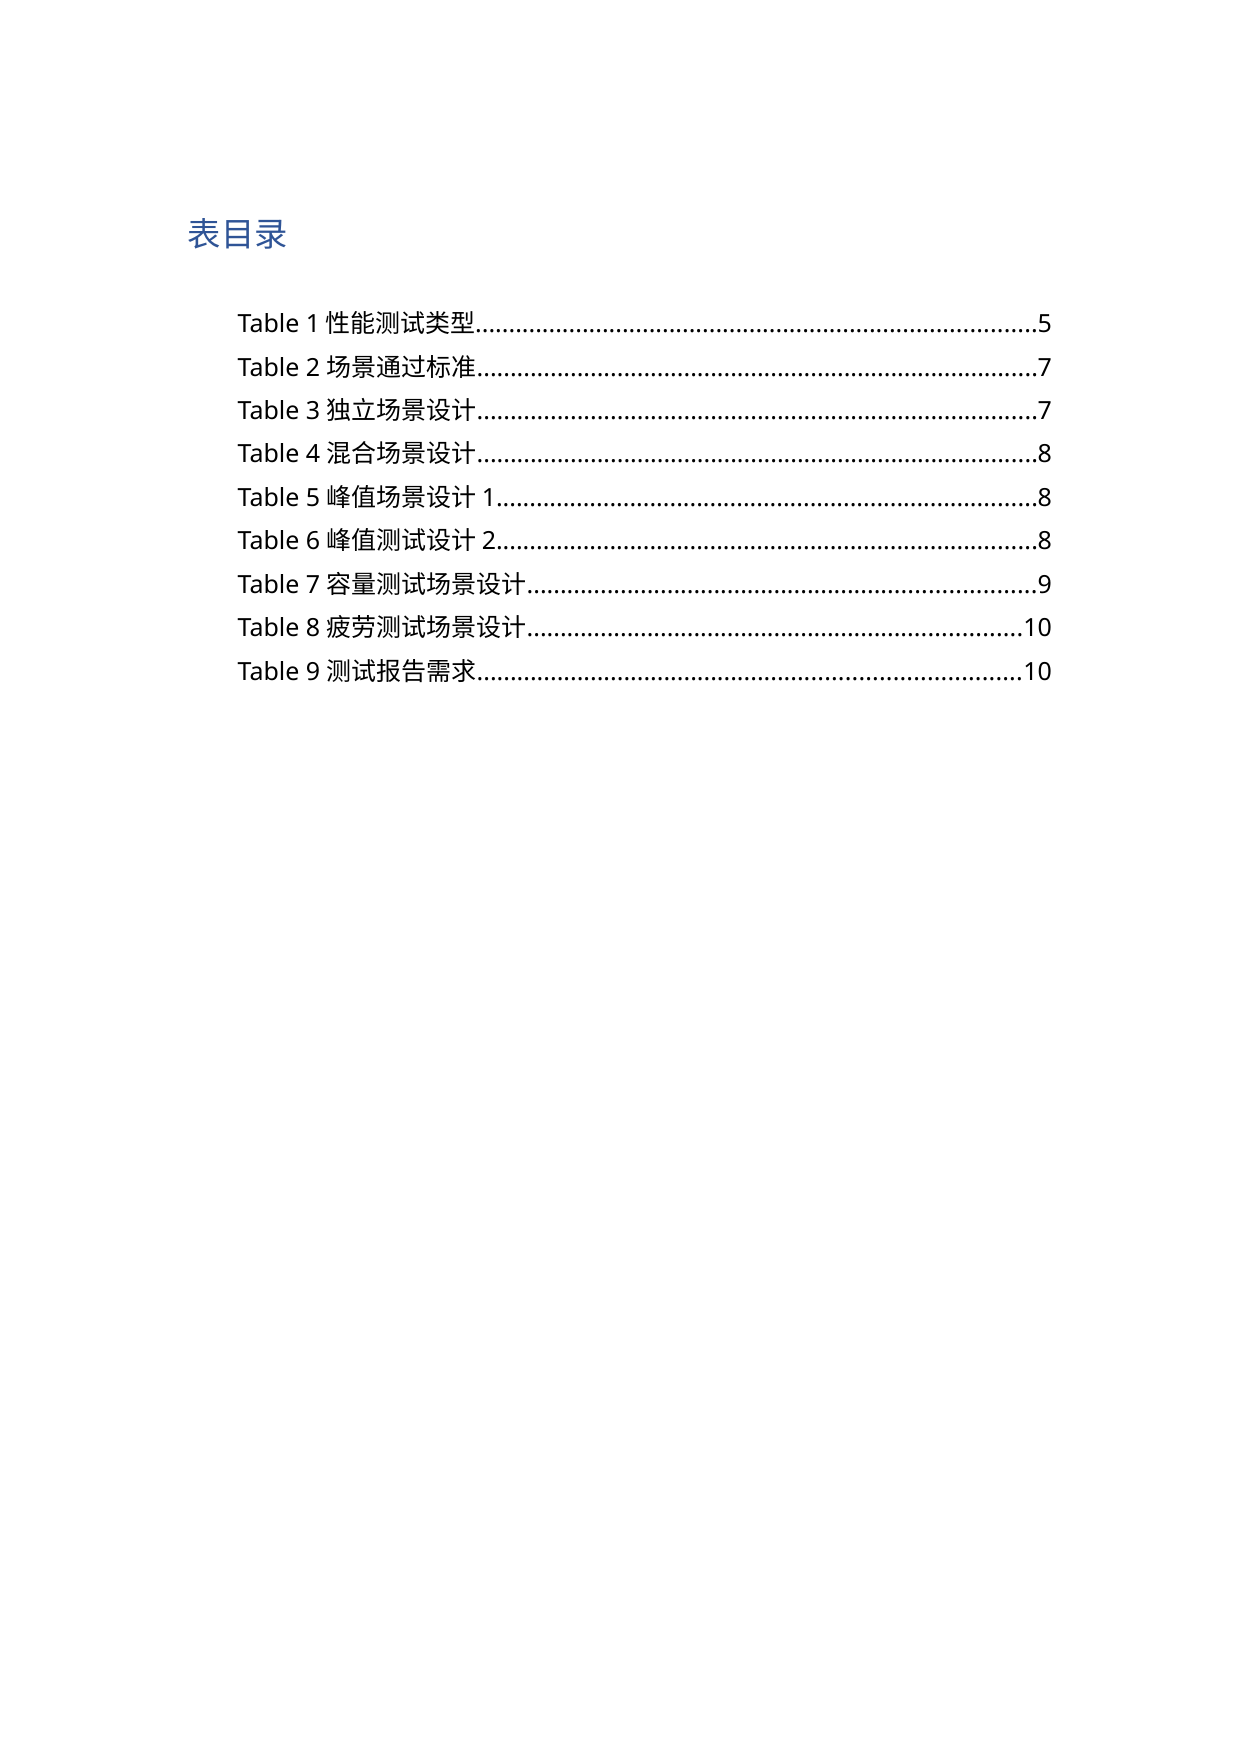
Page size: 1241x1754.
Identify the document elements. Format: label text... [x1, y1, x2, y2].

text Table 4 混合场景设计 8 [237, 434, 1053, 470]
text Table 3 独立场景设计 7 [237, 390, 1053, 427]
text Table 1性能测试类型 5 [237, 303, 1053, 340]
subtitle 表目录 [187, 198, 1053, 266]
text Table 5 峰值场景设计1 8 [237, 477, 1053, 513]
text Table 7 容量测试场景设计 9 [237, 564, 1053, 600]
text Table 6 峰值测试设计2 8 [237, 521, 1053, 557]
text Table 9 测试报告需求 10 [237, 651, 1053, 687]
text Table 8 疲劳测试场景设计 10 [237, 608, 1053, 644]
text Table 2 场景通过标准 7 [237, 347, 1053, 383]
